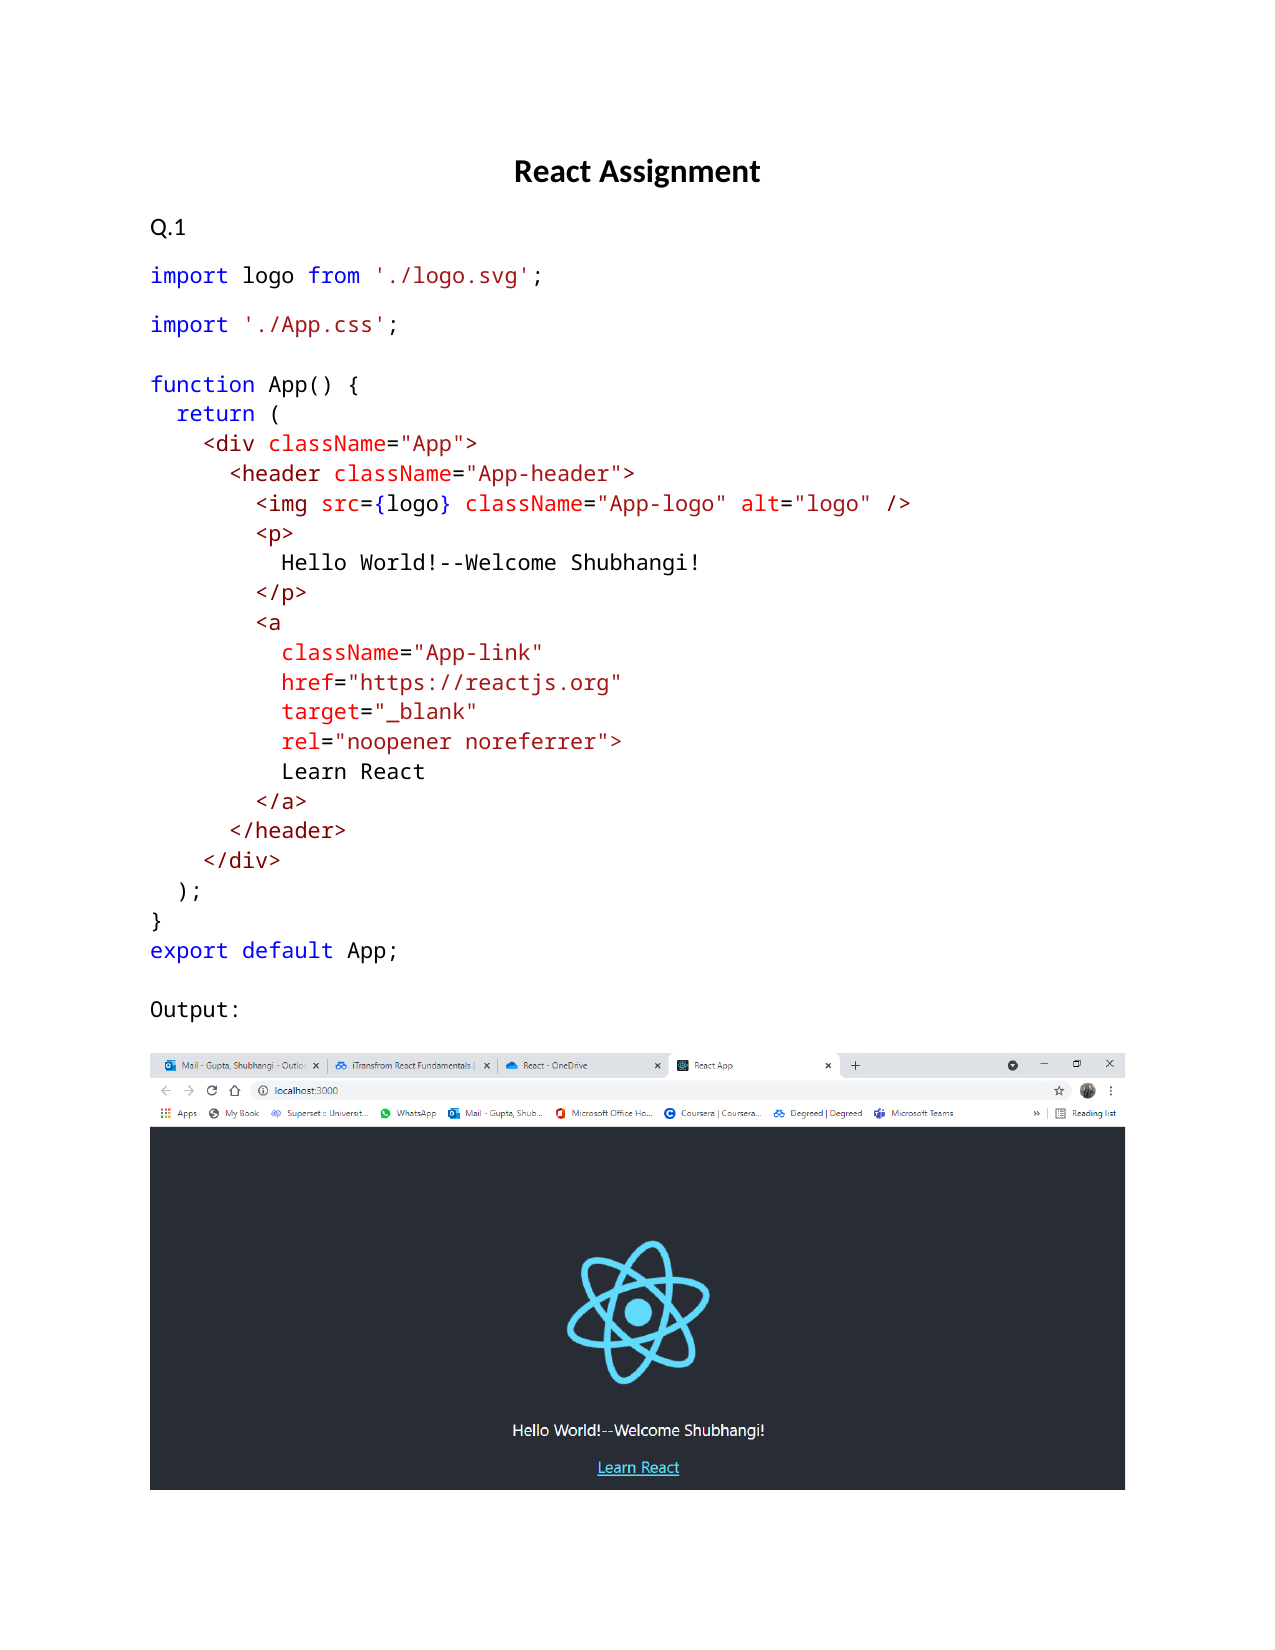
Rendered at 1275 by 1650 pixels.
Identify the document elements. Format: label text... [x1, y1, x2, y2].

text <img src={logo} className="App-logo" alt="logo" /> [150, 488, 1125, 517]
text import logo from './logo.svg'; [150, 260, 1125, 290]
text <a [150, 607, 1125, 637]
text function App() { [150, 368, 1125, 398]
text className="App-link" [150, 637, 1125, 666]
text React Assignment [150, 150, 1125, 191]
text <div className="App"> [150, 428, 1125, 458]
text </a> [150, 786, 1125, 815]
text ); [150, 875, 1125, 905]
text <header className="App-header"> [150, 458, 1125, 488]
text </header> [150, 815, 1125, 845]
text <p> [150, 517, 1125, 547]
text } [150, 905, 1125, 934]
text </div> [150, 845, 1125, 875]
text Learn React [150, 756, 1125, 786]
text Output: [150, 994, 1125, 1024]
picture [150, 1053, 1125, 1490]
text Hello World!--Welcome Shubhangi! [150, 547, 1125, 577]
text return ( [150, 398, 1125, 428]
text import './App.css'; [150, 309, 1125, 339]
text rel="noopener noreferrer"> [150, 726, 1125, 756]
text export default App; [150, 934, 1125, 964]
text target="_blank" [150, 696, 1125, 726]
text href="https://reactjs.org" [150, 666, 1125, 696]
text </p> [150, 577, 1125, 607]
text Q.1 [150, 211, 1125, 241]
